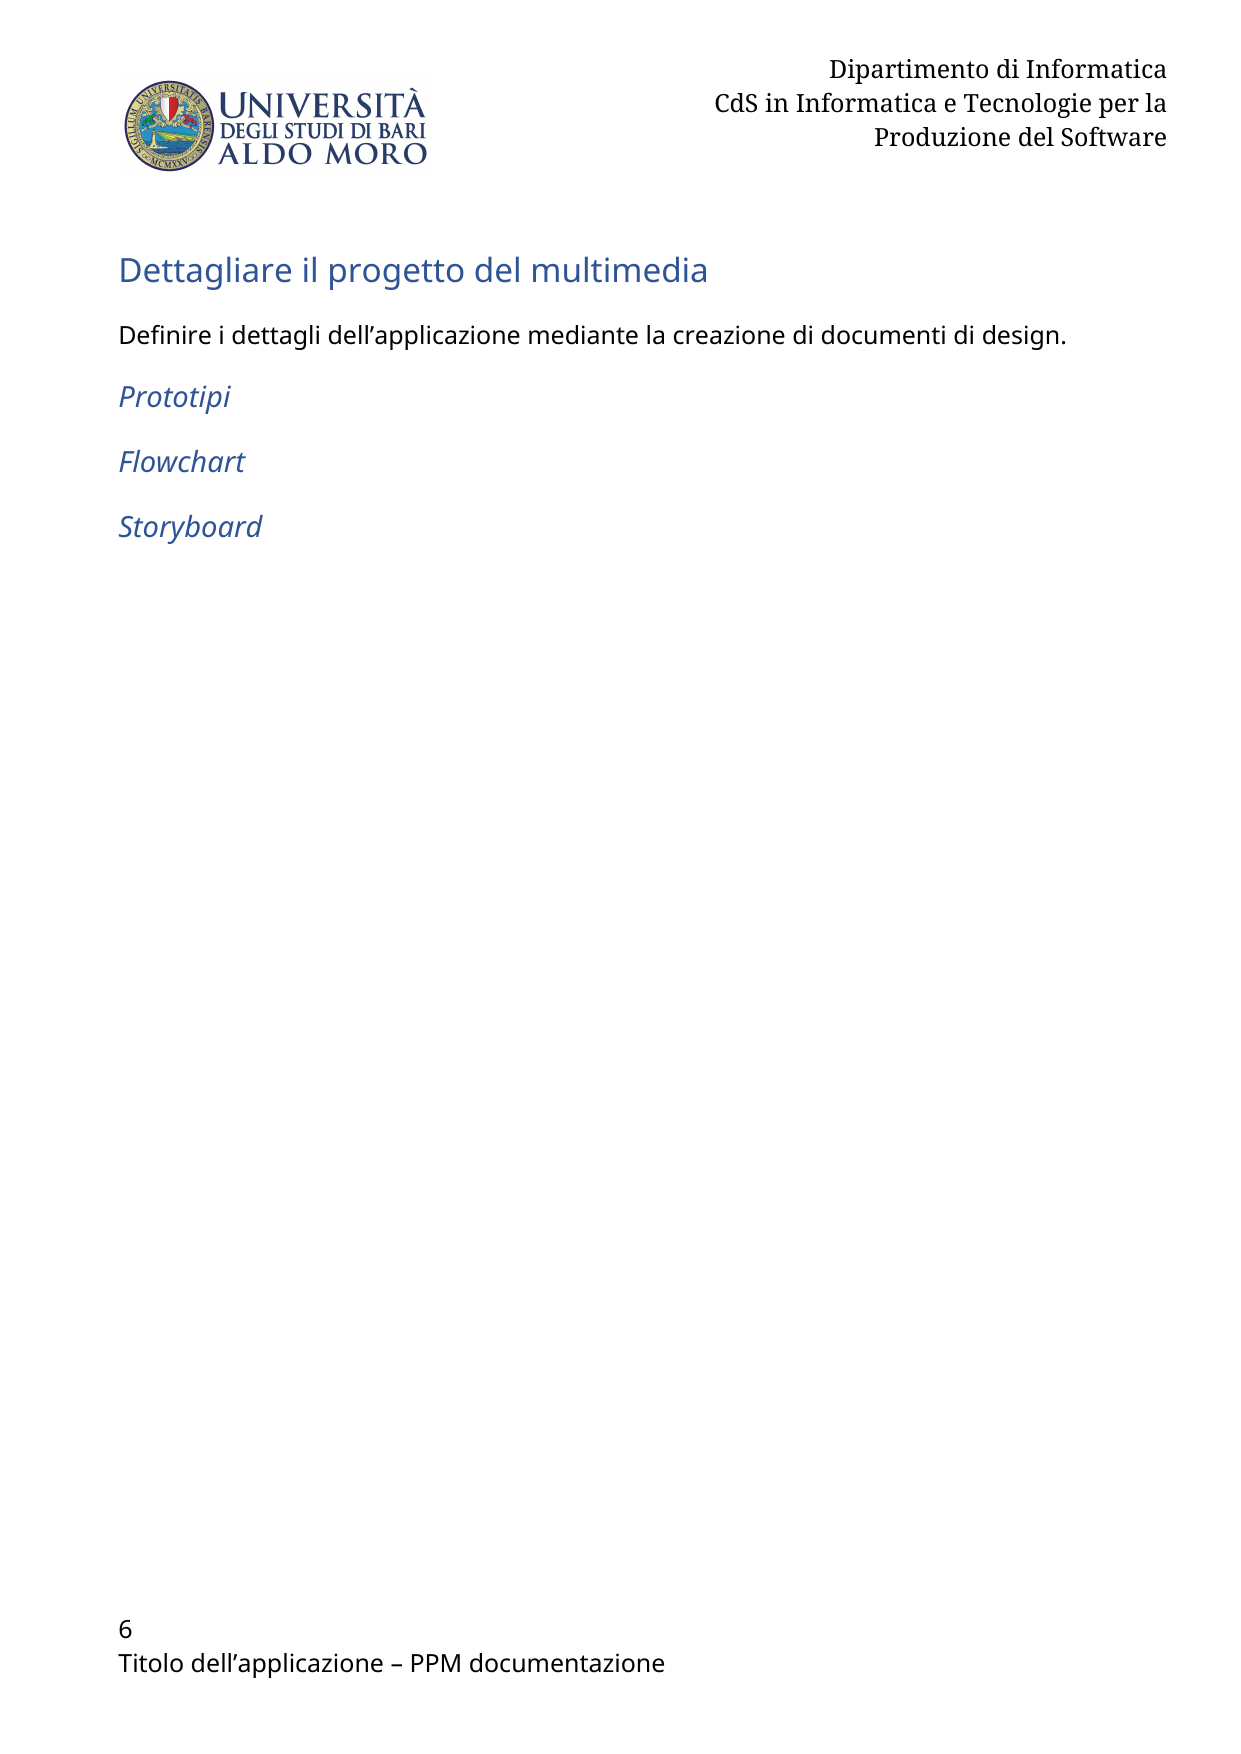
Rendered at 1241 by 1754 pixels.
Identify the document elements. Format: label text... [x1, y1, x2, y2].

text Definire i dettagli dell’applicazione mediante la creazione di documenti di design. [118, 317, 1122, 351]
picture [118, 73, 433, 179]
subtitle Flowchart [118, 441, 1122, 481]
subtitle Prototipi [118, 376, 1122, 416]
subtitle Storyboard [118, 506, 1122, 546]
subtitle Dettagliare il progetto del multimedia [118, 247, 1122, 292]
